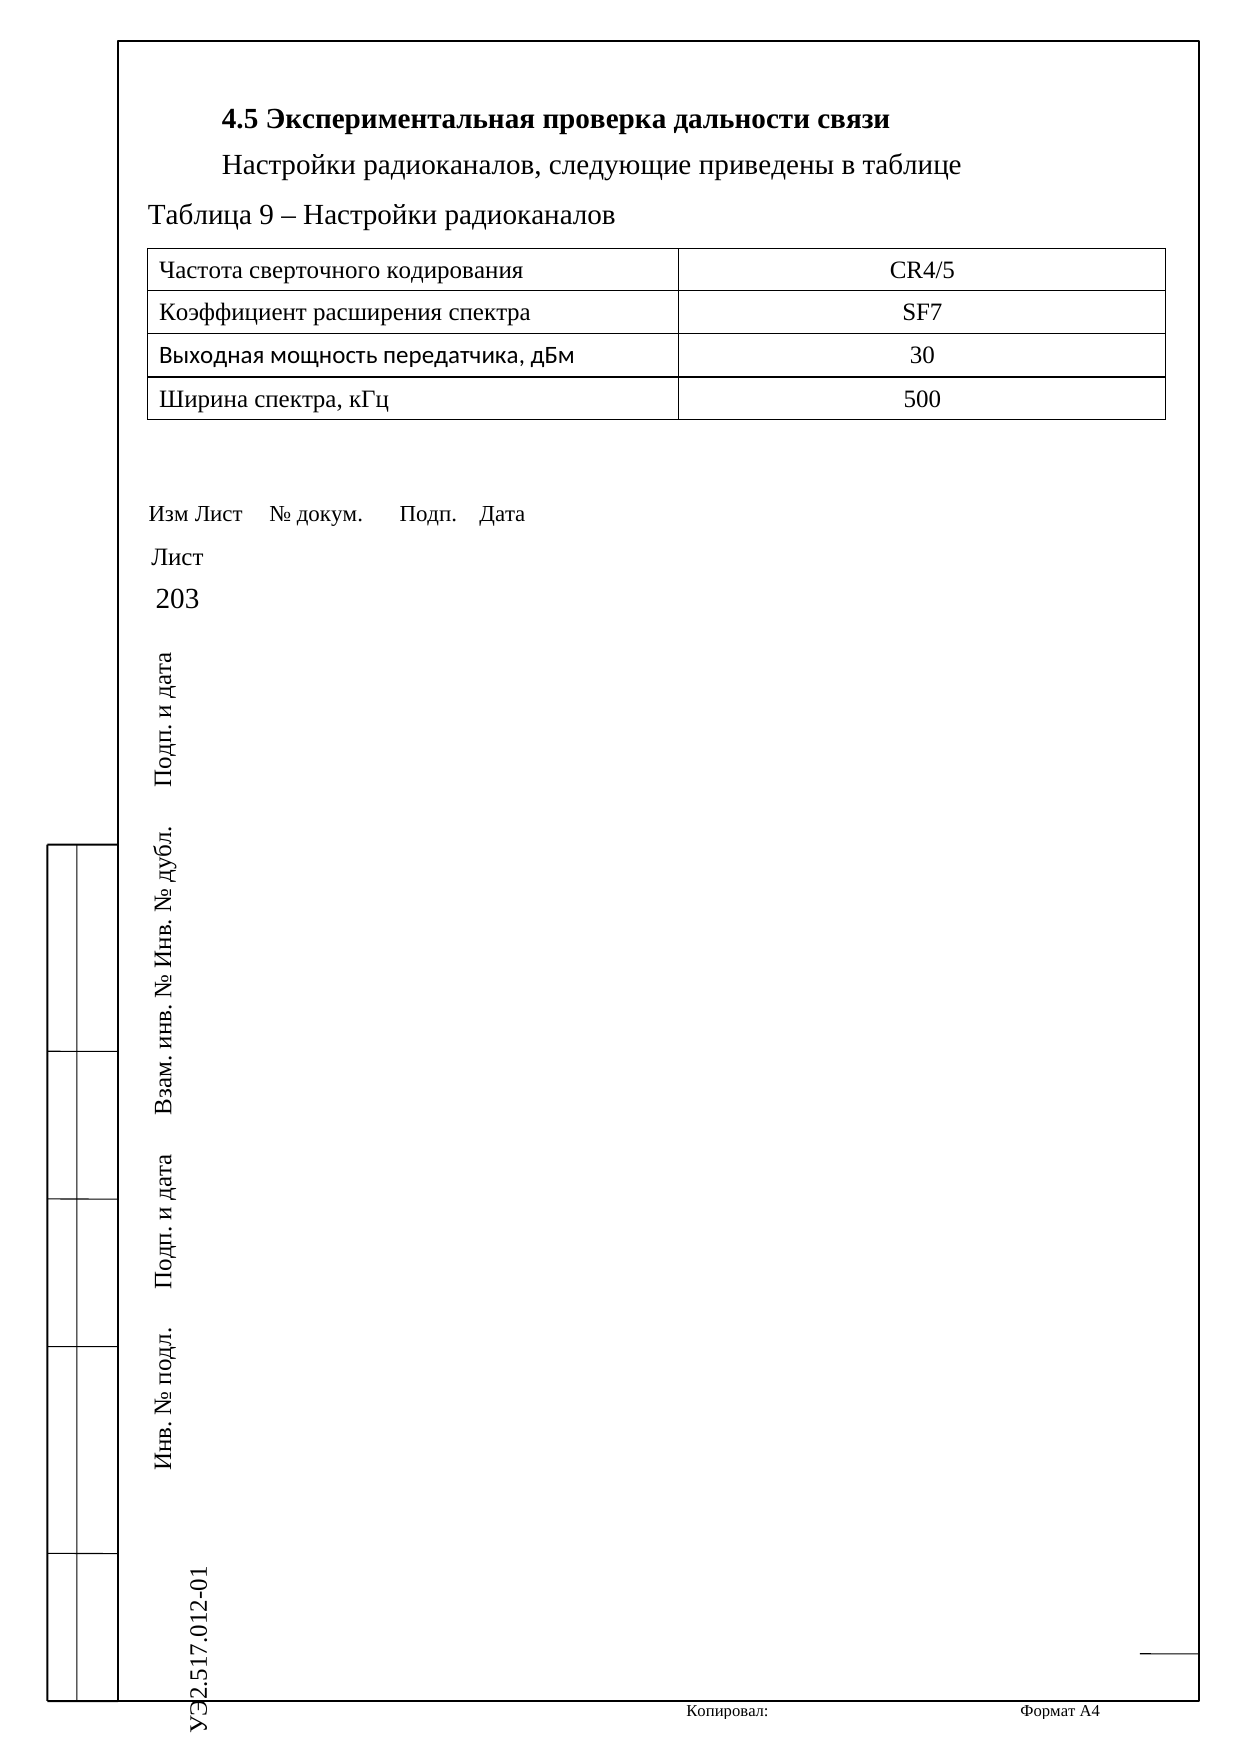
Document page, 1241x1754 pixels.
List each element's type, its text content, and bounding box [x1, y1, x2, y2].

subtitle 4.5 Экспериментальная проверка дальности связи [222, 101, 1181, 135]
table_cell 500 [679, 378, 1165, 419]
table_cell Ширина спектра, кГц [148, 378, 678, 419]
text Настройки радиоканалов, следующие приведены в таблице [148, 147, 1181, 181]
table_header Частота сверточного кодирования [148, 249, 678, 290]
table_header CR4/5 [679, 249, 1165, 290]
table_cell Коэффициент расширения спектра [148, 291, 678, 332]
table_cell Выходная мощность передатчика, дБм [148, 334, 678, 376]
text Таблица 9 – Настройки радиоканалов [148, 197, 1181, 231]
table_cell SF7 [679, 291, 1165, 332]
table_cell 30 [679, 334, 1165, 376]
